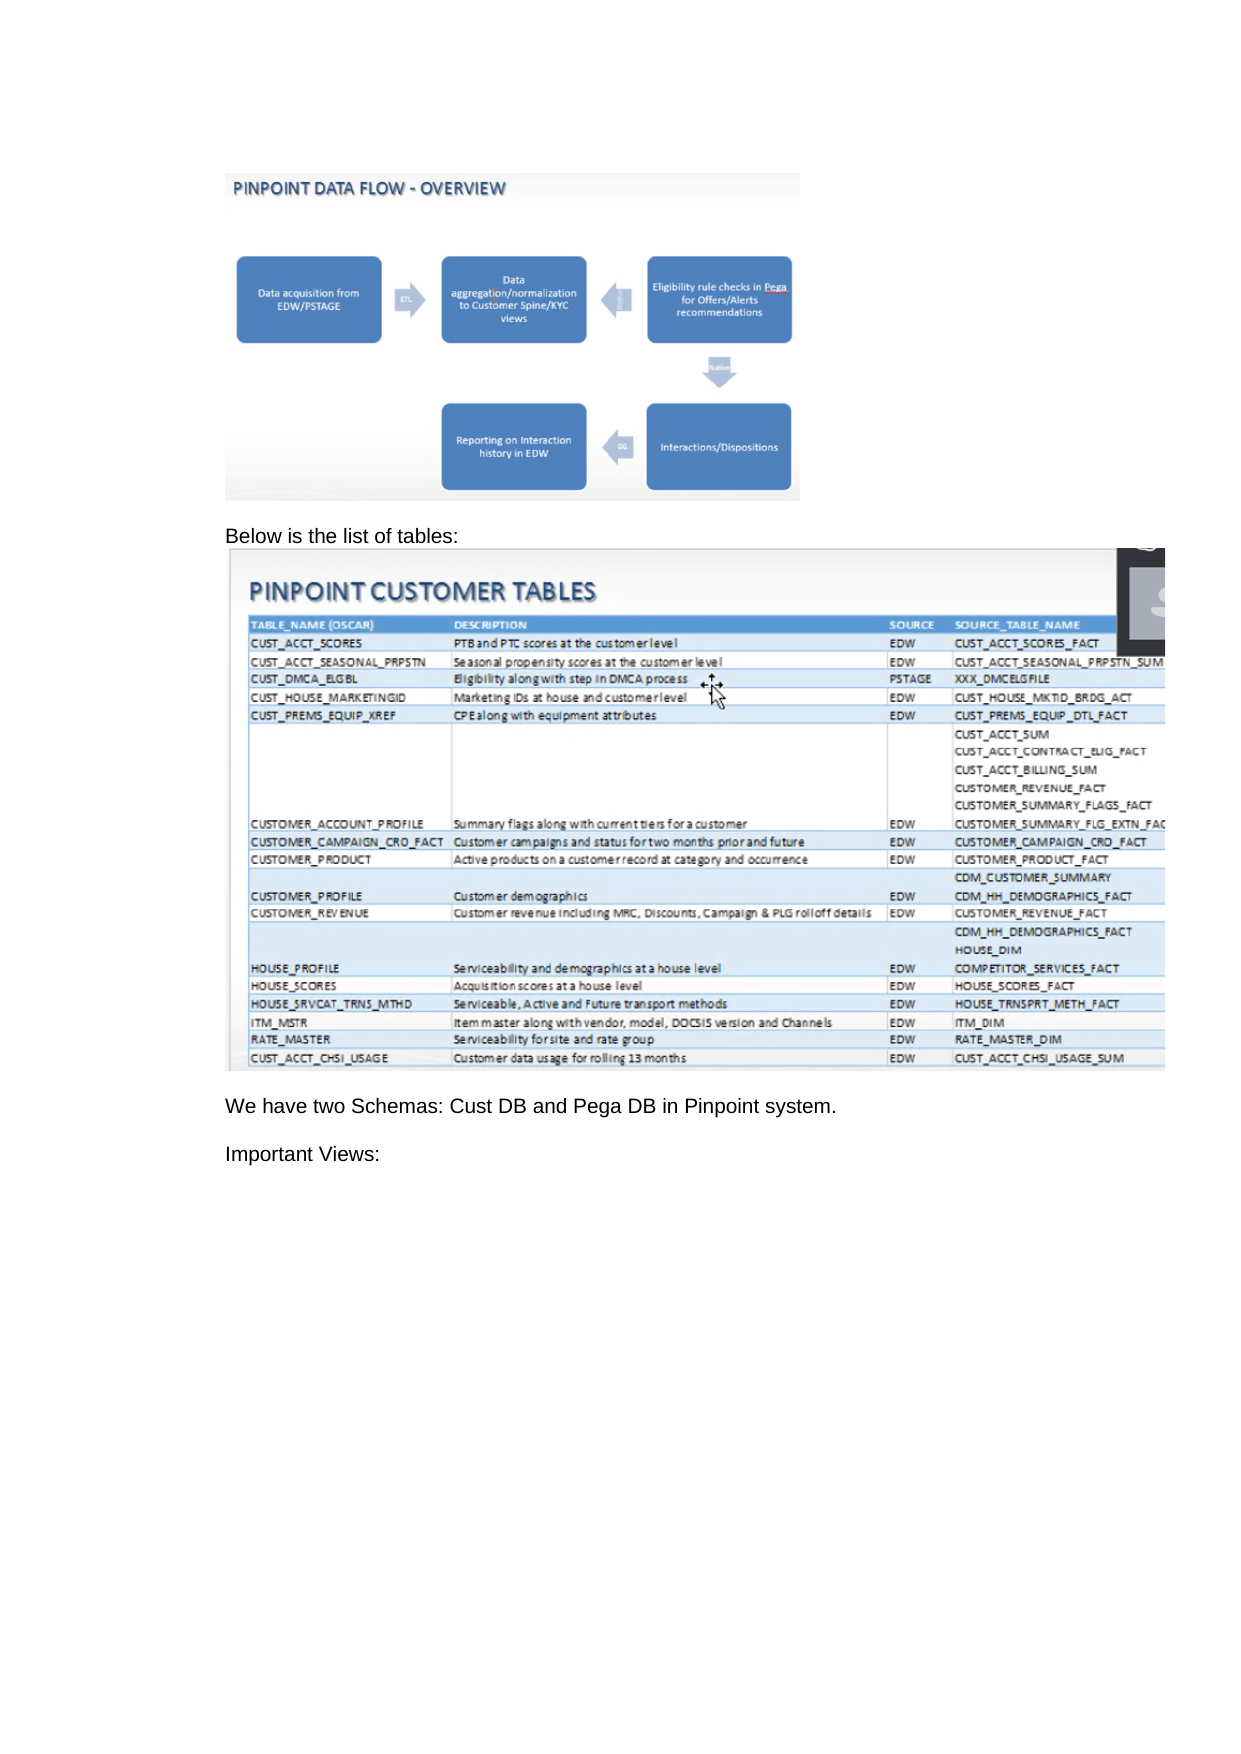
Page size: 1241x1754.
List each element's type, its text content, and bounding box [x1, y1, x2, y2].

picture [225, 548, 1166, 1071]
picture [225, 173, 801, 501]
list Important Views: [225, 1142, 1090, 1166]
list Below is the list of tables: [225, 524, 1090, 548]
list We have two Schemas: Cust DB and Pega DB in Pinpoint system. [225, 1094, 1090, 1118]
